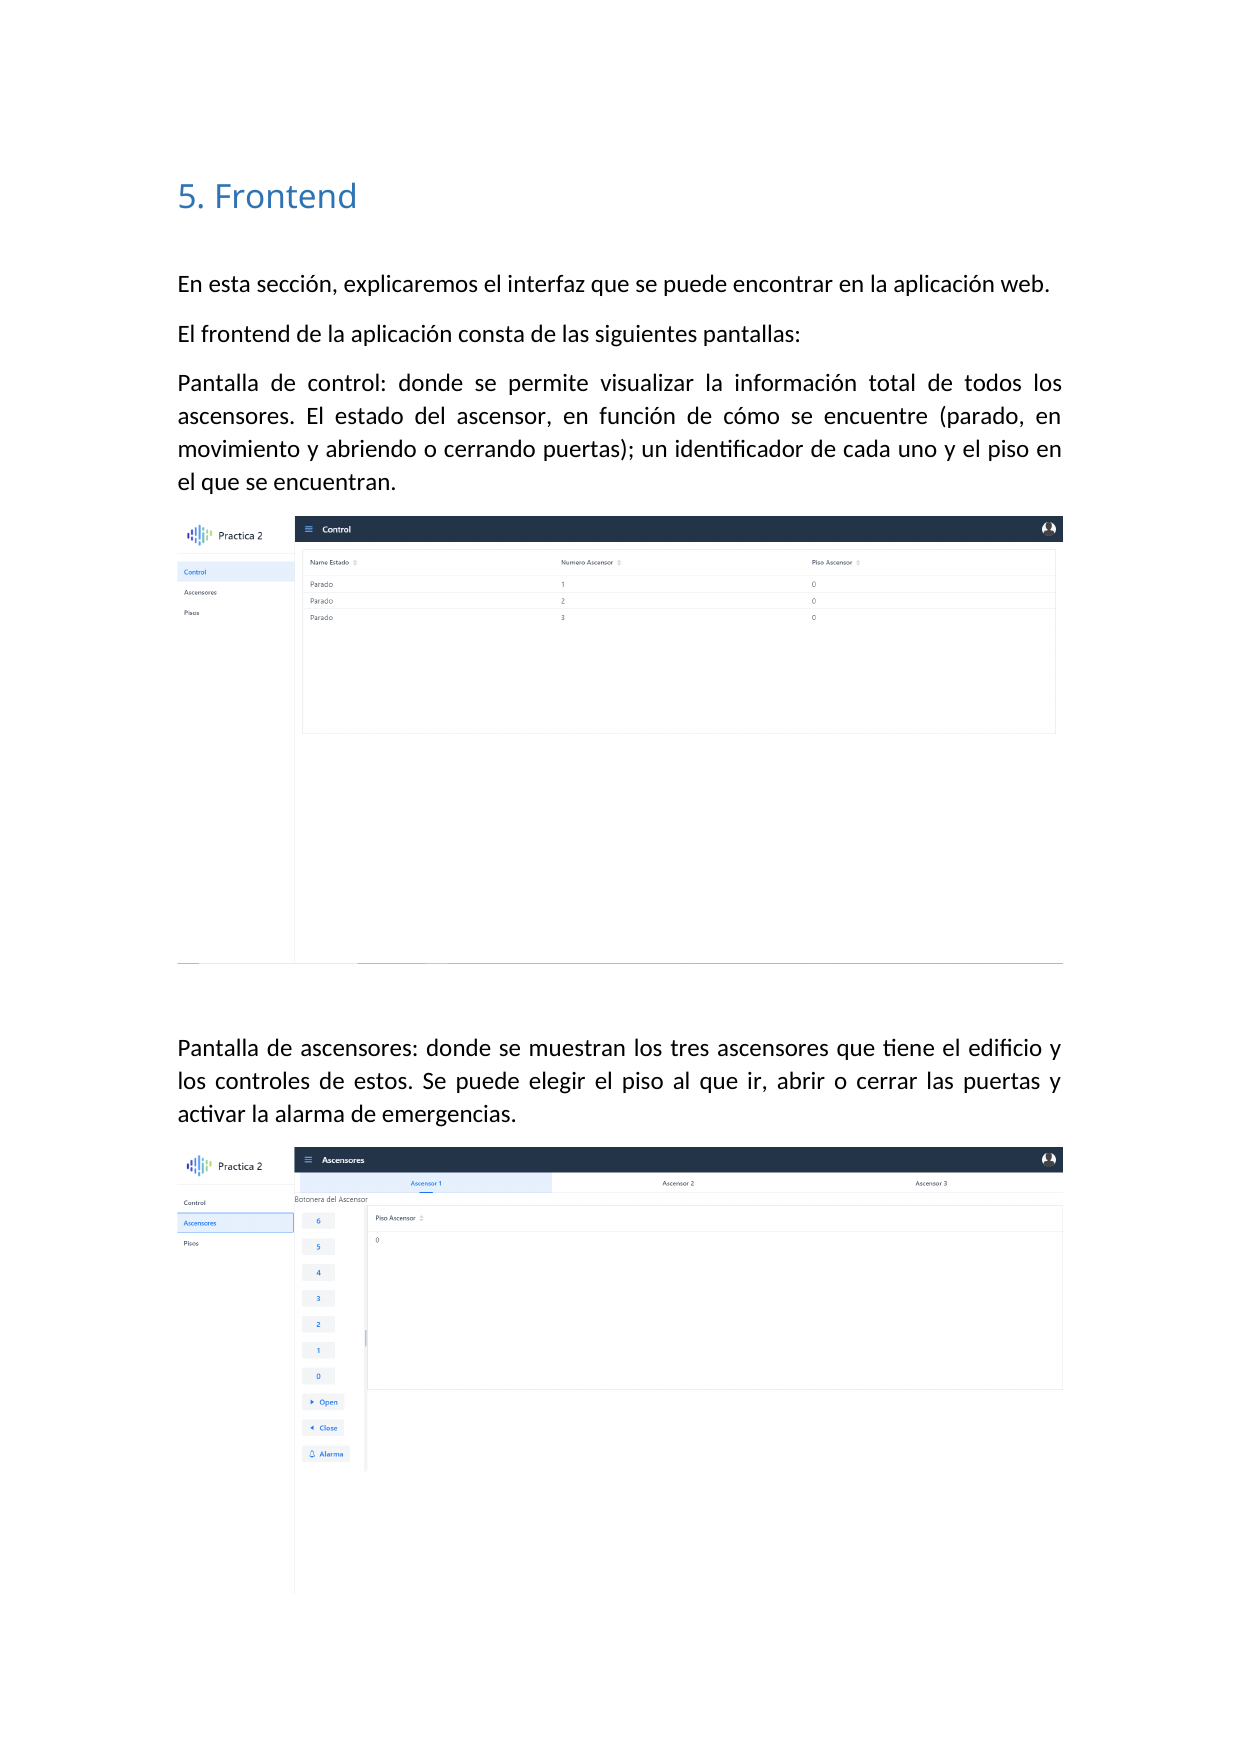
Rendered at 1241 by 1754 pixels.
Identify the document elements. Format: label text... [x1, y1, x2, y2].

text Pantalla de ascensores: donde se muestran los tres ascensores que tiene el edificio y los controles de estos. Se puede elegir el piso al que ir, abrir o cerrar las puertas y activar la alarma de emergencias. [177, 1032, 1063, 1129]
text El frontend de la aplicación consta de las siguientes pantallas: [177, 318, 1063, 348]
text Pantalla de control: donde se permite visualizar la información total de todos los ascensores. El estado del ascensor, en función de cómo se encuentre (parado, en movimiento y abriendo o cerrando puertas); un identificador de cada uno y el piso en el que se encuentran. [177, 368, 1063, 497]
text En esta sección, explicaremos el interfaz que se puede encontrar en la aplicación web. [177, 268, 1063, 299]
subtitle 5. Frontend [177, 173, 1063, 218]
picture [177, 1147, 1063, 1594]
picture [177, 516, 1063, 964]
